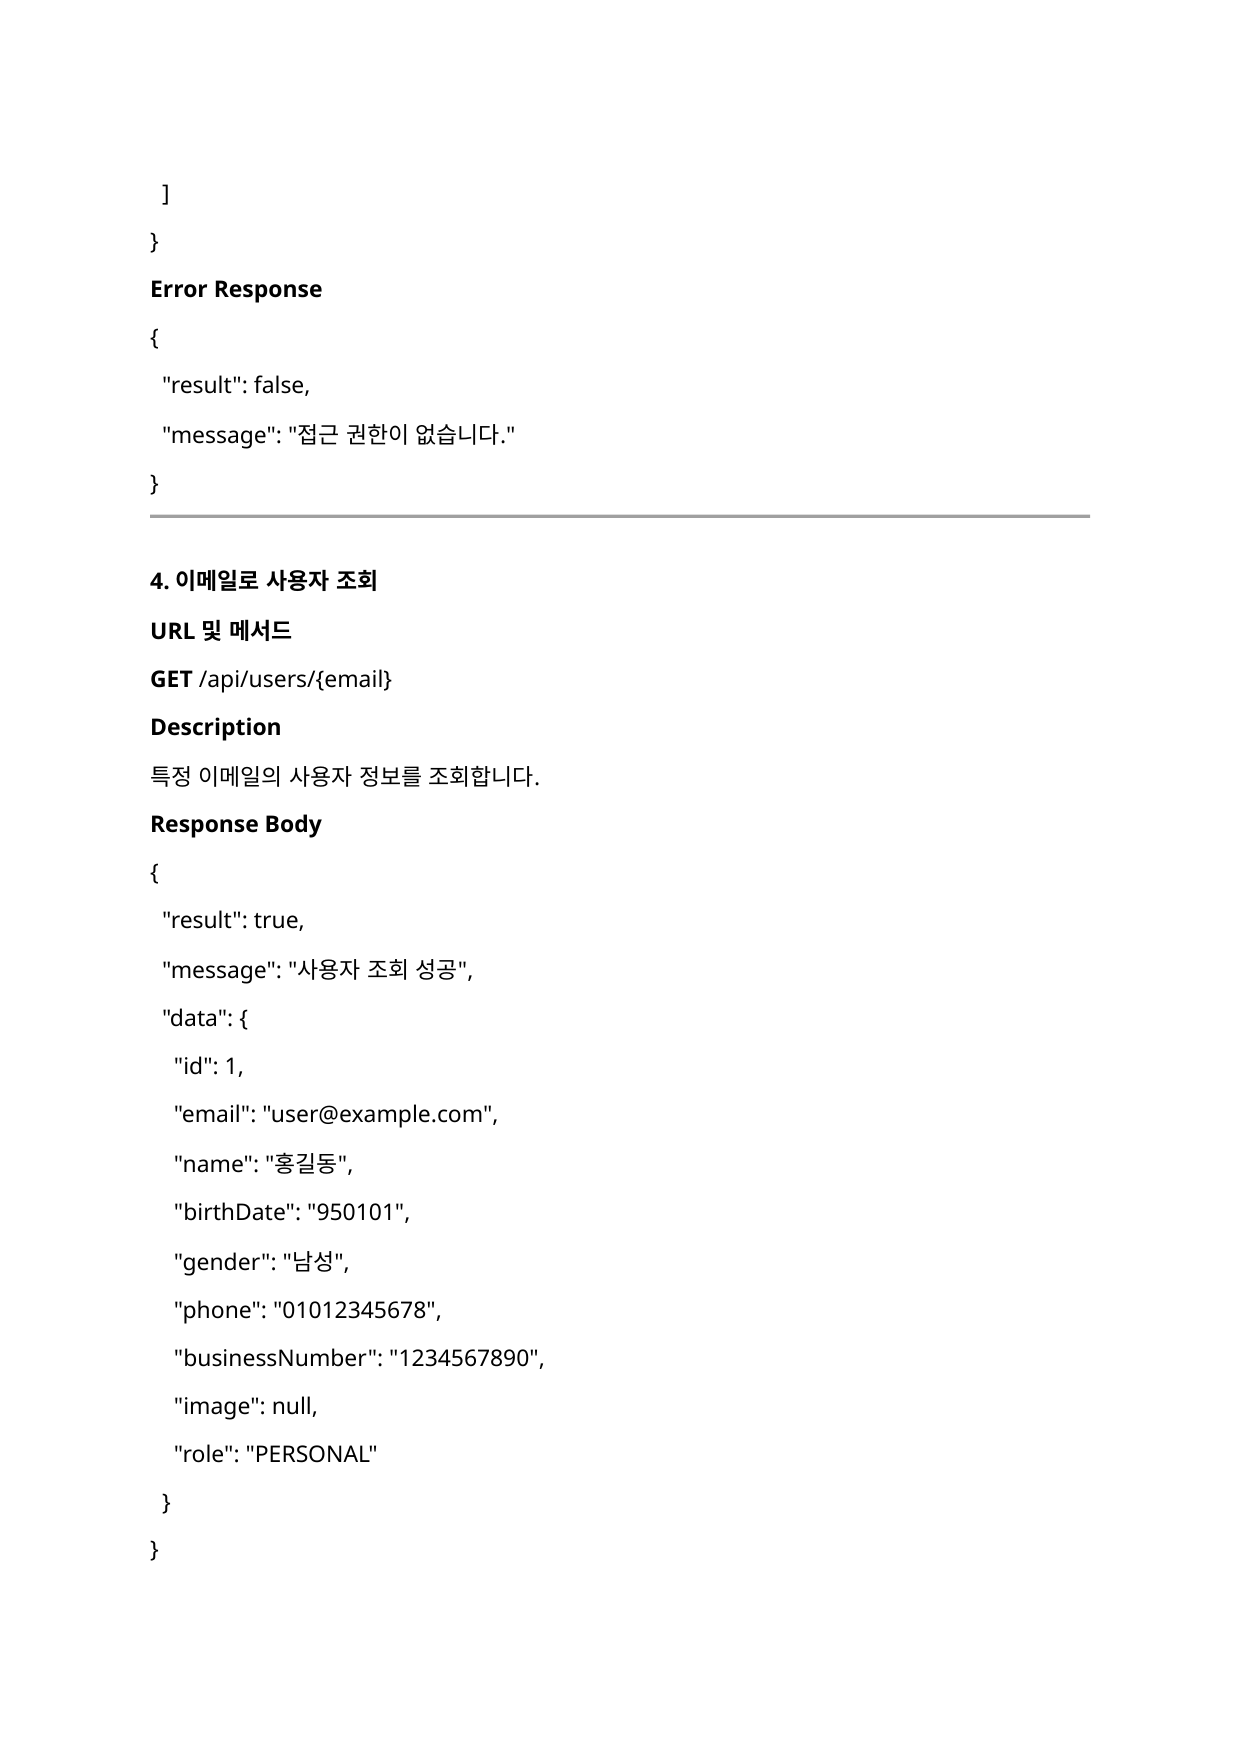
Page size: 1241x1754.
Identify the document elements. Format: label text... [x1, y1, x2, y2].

text URL 및 메서드 [150, 613, 1090, 646]
text { [150, 321, 1090, 352]
text } [150, 225, 1090, 256]
text 4. 이메일로 사용자 조회 [150, 563, 1090, 596]
text "data": { [150, 1002, 1090, 1033]
text 특정 이메일의 사용자 정보를 조회합니다. [150, 758, 1090, 792]
text "result": false, [150, 369, 1090, 400]
text "phone": "01012345678", [150, 1294, 1090, 1325]
text GET /api/users/{email} [150, 663, 1090, 694]
text "birthDate": "950101", [150, 1196, 1090, 1227]
text } [150, 1486, 1090, 1517]
text Response Body [150, 808, 1090, 840]
text } [150, 1533, 1090, 1565]
text Description [150, 711, 1090, 742]
text "email": "user@example.com", [150, 1098, 1090, 1129]
text "name": "홍길동", [150, 1146, 1090, 1179]
text "image": null, [150, 1390, 1090, 1421]
text "message": "접근 권한이 없습니다." [150, 417, 1090, 450]
text "result": true, [150, 904, 1090, 936]
text "gender": "남성", [150, 1244, 1090, 1277]
text "message": "사용자 조회 성공", [150, 952, 1090, 986]
text { [150, 856, 1090, 888]
text "id": 1, [150, 1050, 1090, 1081]
text Error Response [150, 273, 1090, 304]
text "role": "PERSONAL" [150, 1438, 1090, 1469]
text "businessNumber": "1234567890", [150, 1342, 1090, 1373]
text } [150, 467, 1090, 498]
text ] [150, 177, 1090, 208]
